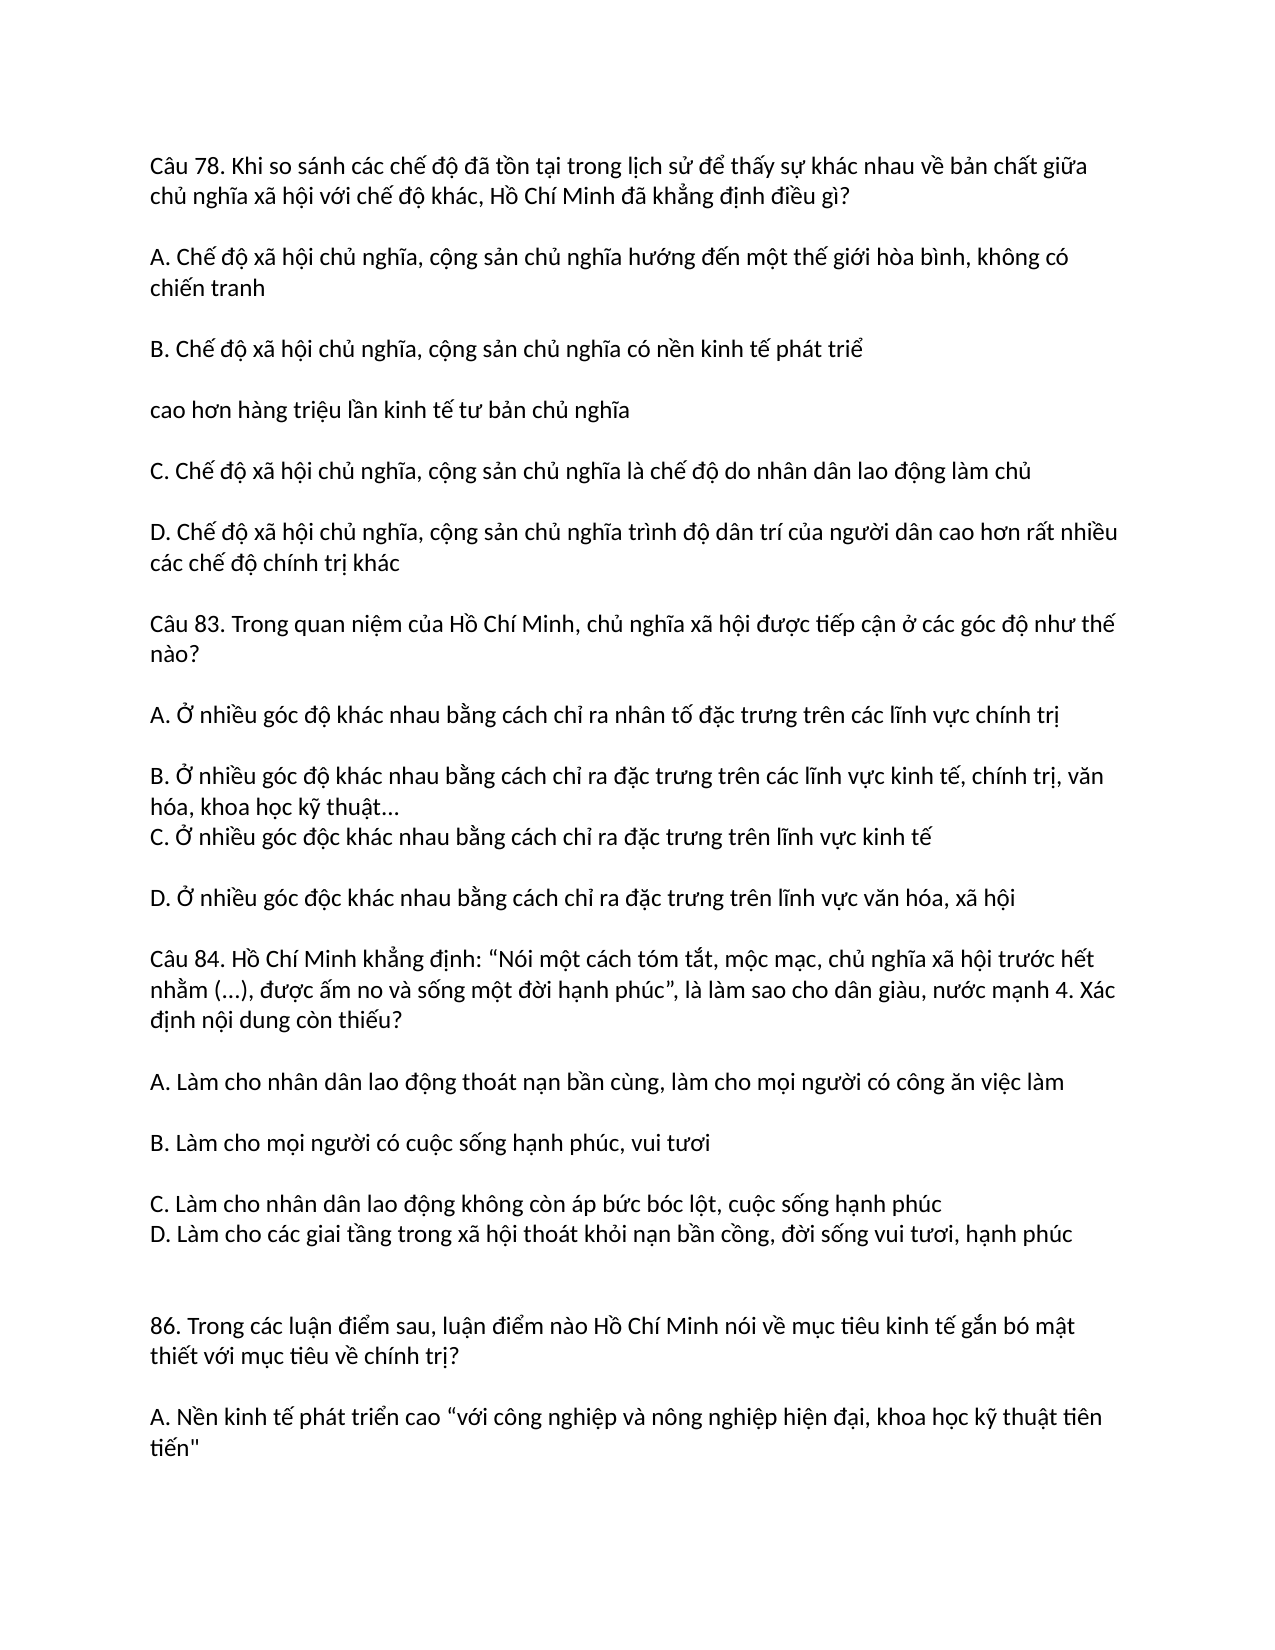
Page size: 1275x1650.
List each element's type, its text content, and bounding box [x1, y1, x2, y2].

text D. Làm cho các giai tầng trong xã hội thoát khỏi nạn bần cồng, đời sống vui tươi, hạnh phúc [150, 1218, 1125, 1249]
text C. Chế độ xã hội chủ nghĩa, cộng sản chủ nghĩa là chế độ do nhân dân lao động làm chủ [150, 455, 1125, 486]
text C. Làm cho nhân dân lao động không còn áp bức bóc lột, cuộc sống hạnh phúc [150, 1188, 1125, 1218]
text A. Làm cho nhân dân lao động thoát nạn bần cùng, làm cho mọi người có công ăn việc làm [150, 1066, 1125, 1096]
text D. Ở nhiều góc độc khác nhau bằng cách chỉ ra đặc trưng trên lĩnh vực văn hóa, xã hội [150, 882, 1125, 913]
text Câu 83. Trong quan niệm của Hồ Chí Minh, chủ nghĩa xã hội được tiếp cận ở các góc độ như thế nào? [150, 608, 1125, 669]
text A. Chế độ xã hội chủ nghĩa, cộng sản chủ nghĩa hướng đến một thế giới hòa bình, không có chiến tranh [150, 242, 1125, 303]
text cao hơn hàng triệu lần kinh tế tư bản chủ nghĩa [150, 394, 1125, 425]
text D. Chế độ xã hội chủ nghĩa, cộng sản chủ nghĩa trình độ dân trí của người dân cao hơn rất nhiều các chế độ chính trị khác [150, 516, 1125, 577]
text Câu 78. Khi so sánh các chế độ đã tồn tại trong lịch sử để thấy sự khác nhau về bản chất giữa chủ nghĩa xã hội với chế độ khác, Hồ Chí Minh đã khẳng định điều gì? [150, 150, 1125, 211]
text B. Chế độ xã hội chủ nghĩa, cộng sản chủ nghĩa có nền kinh tế phát triể [150, 333, 1125, 364]
text A. Nền kinh tế phát triển cao “với công nghiệp và nông nghiệp hiện đại, khoa học kỹ thuật tiên tiến" [150, 1401, 1125, 1462]
text A. Ở nhiều góc độ khác nhau bằng cách chỉ ra nhân tố đặc trưng trên các lĩnh vực chính trị [150, 699, 1125, 730]
text 86. Trong các luận điểm sau, luận điểm nào Hồ Chí Minh nói về mục tiêu kinh tế gắn bó mật thiết với mục tiêu về chính trị? [150, 1310, 1125, 1371]
text B. Làm cho mọi người có cuộc sống hạnh phúc, vui tươi [150, 1127, 1125, 1157]
text Câu 84. Hồ Chí Minh khẳng định: “Nói một cách tóm tắt, mộc mạc, chủ nghĩa xã hội trước hết nhằm (...), được ấm no và sống một đời hạnh phúc”, là làm sao cho dân giàu, nước mạnh 4. Xác định nội dung còn thiếu? [150, 943, 1125, 1035]
text C. Ở nhiều góc độc khác nhau bằng cách chỉ ra đặc trưng trên lĩnh vực kinh tế [150, 821, 1125, 852]
text B. Ở nhiều góc độ khác nhau bằng cách chỉ ra đặc trưng trên các lĩnh vực kinh tế, chính trị, văn hóa, khoa học kỹ thuật... [150, 760, 1125, 821]
